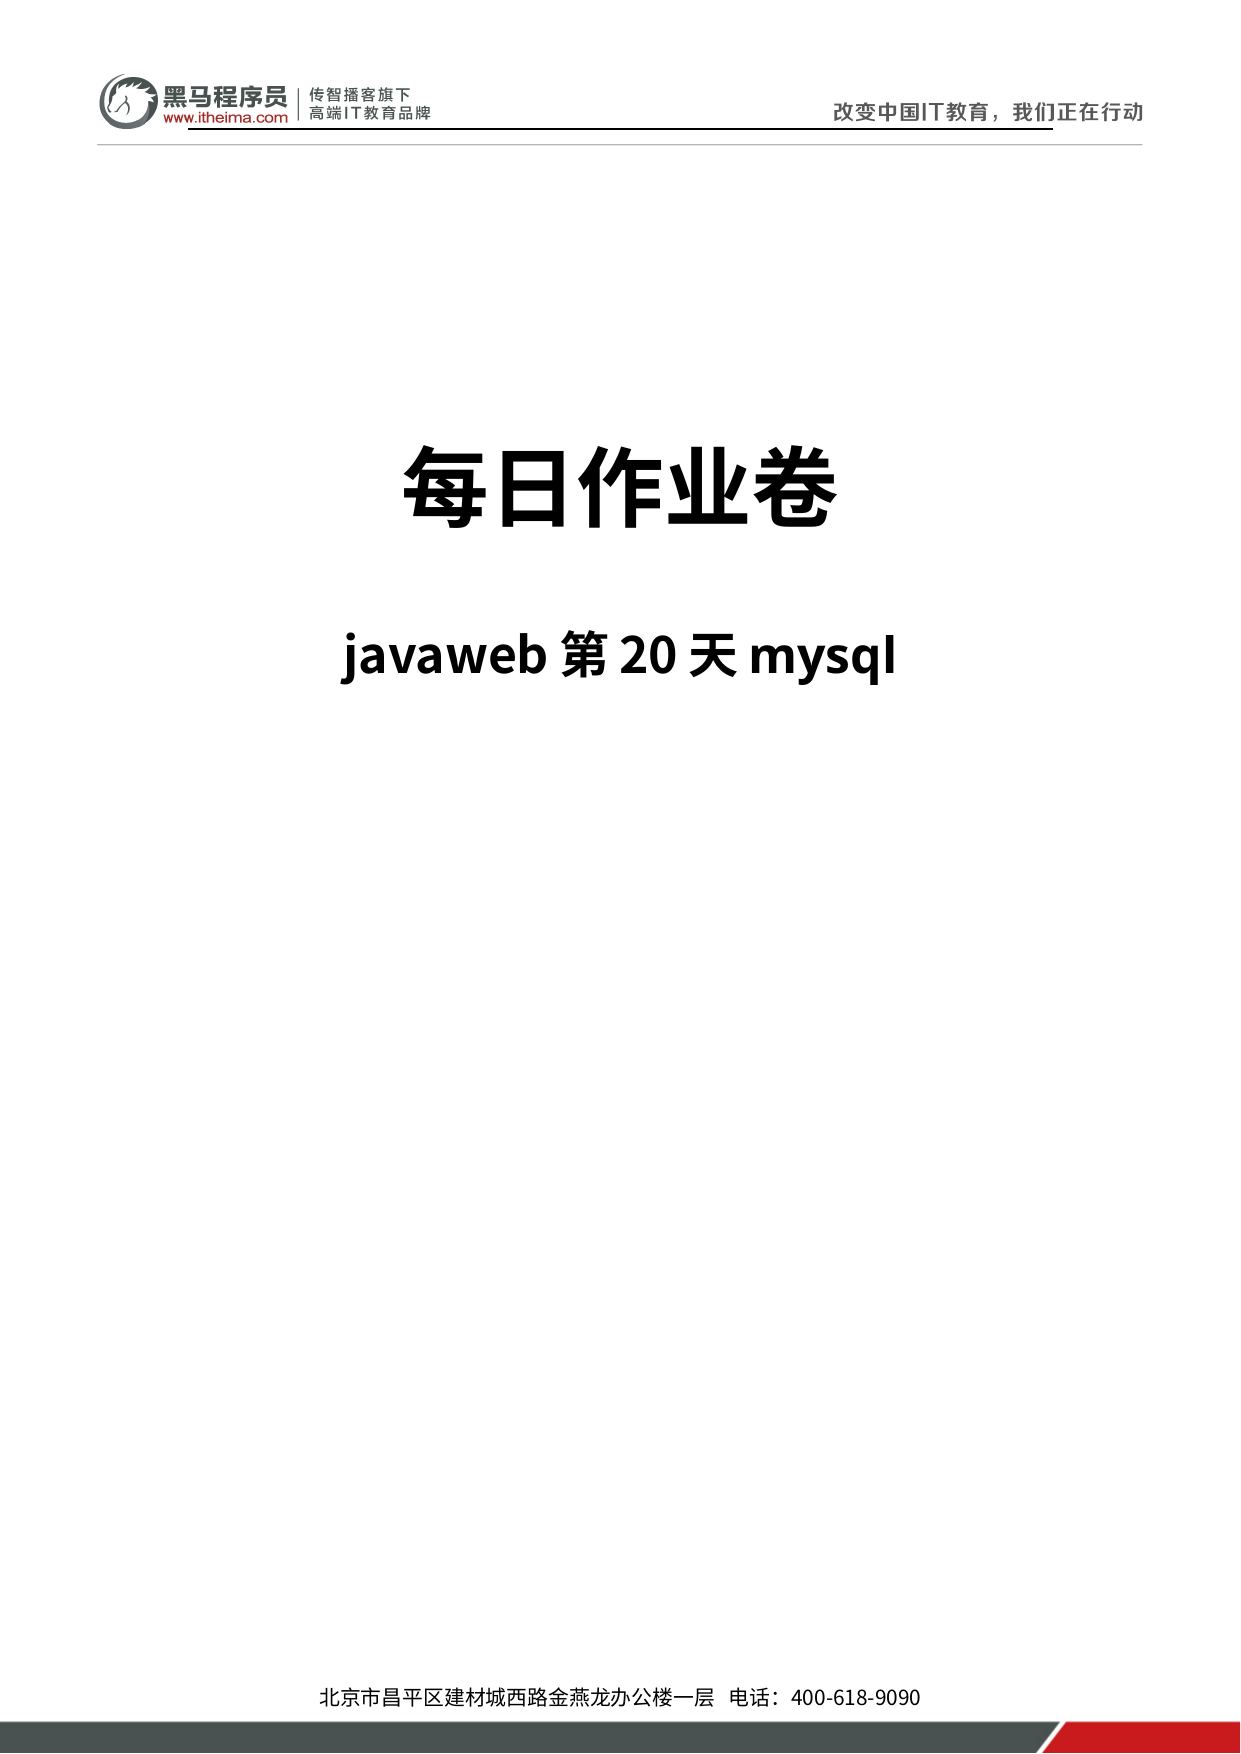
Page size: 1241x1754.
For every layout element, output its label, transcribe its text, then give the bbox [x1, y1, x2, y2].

text javaweb第20天mysql [187, 603, 1053, 700]
picture [0, 3, 1241, 153]
text 每日作业卷 [187, 417, 1053, 547]
picture [0, 1662, 1241, 1753]
